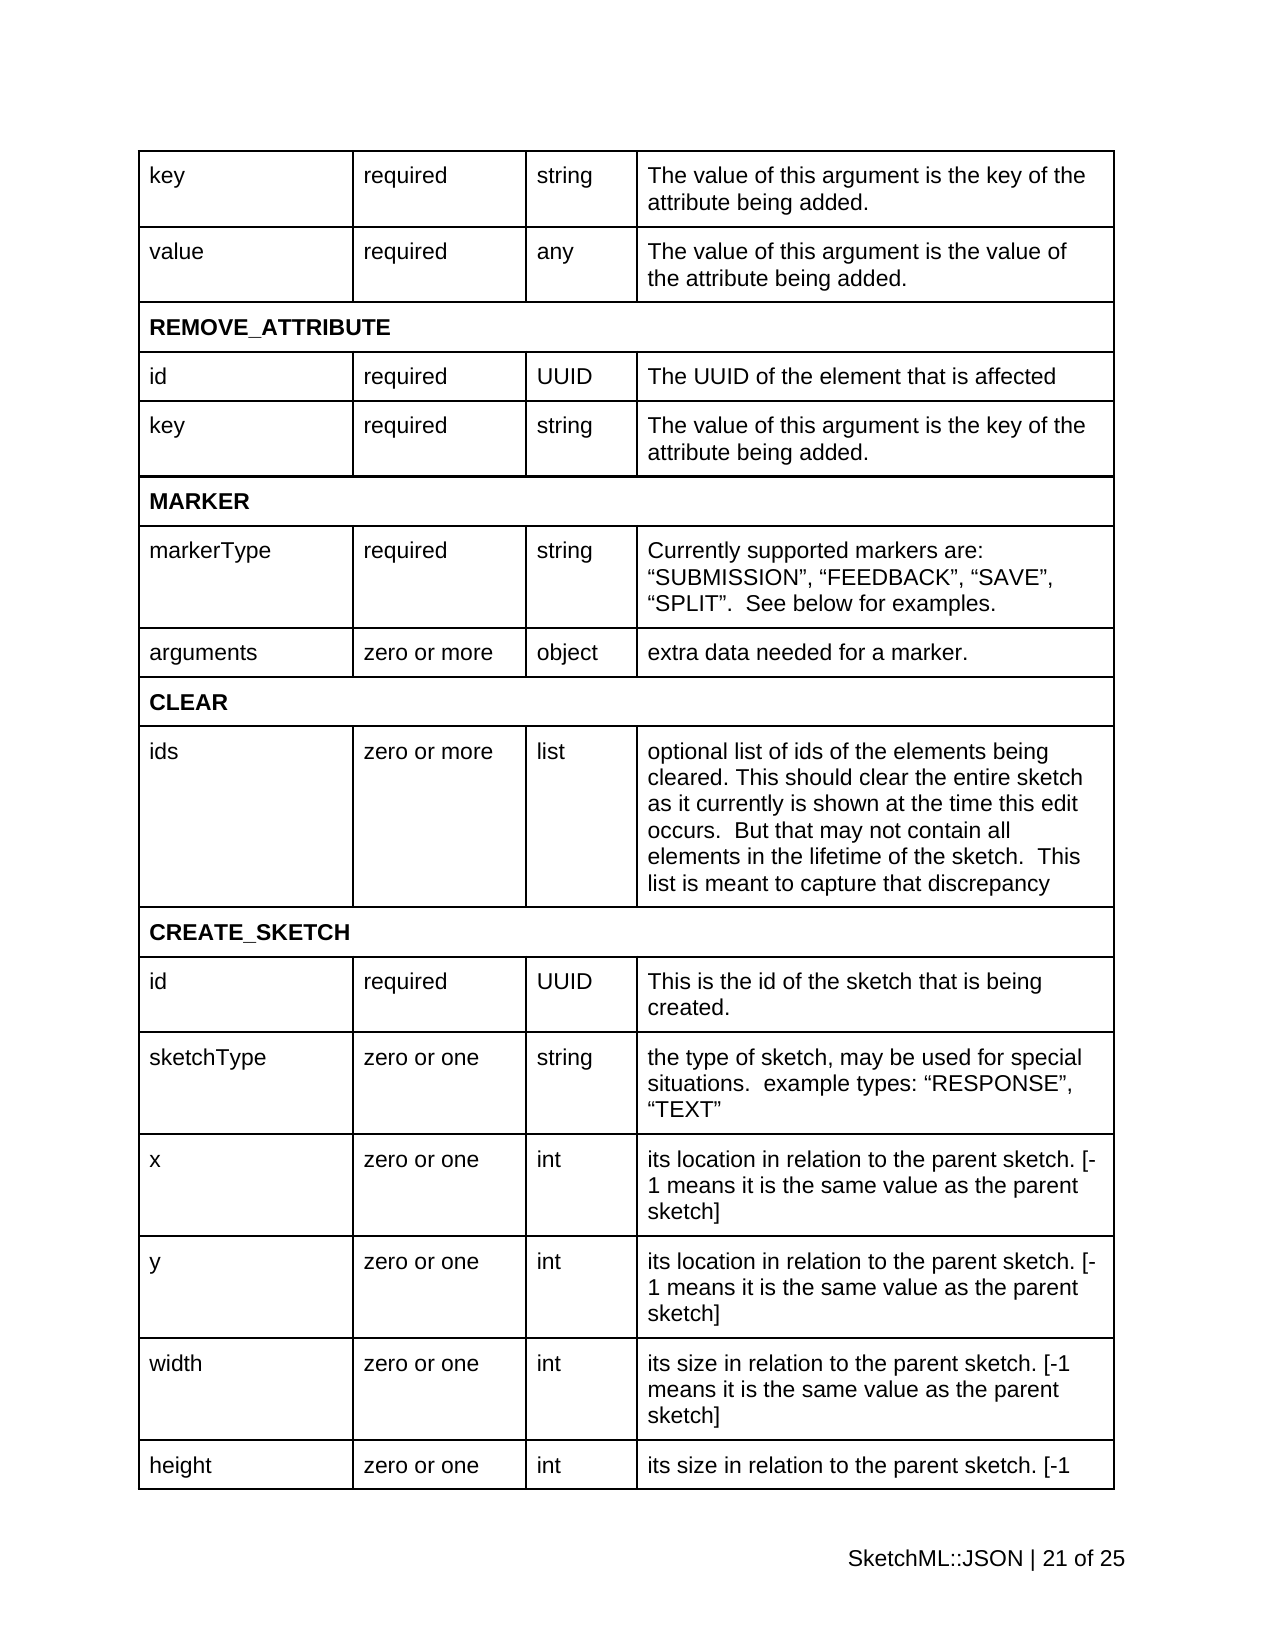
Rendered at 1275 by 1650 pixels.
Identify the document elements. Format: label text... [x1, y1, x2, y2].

table_cell required [354, 353, 525, 400]
table_cell int [527, 1339, 636, 1439]
table_cell This is the id of the sketch that is being created. [638, 958, 1113, 1031]
table_cell zero or one [354, 1033, 525, 1133]
table_cell required [354, 402, 525, 475]
table_cell string [527, 402, 636, 475]
table_cell zero or one [354, 1441, 525, 1488]
table_cell x [140, 1135, 352, 1235]
table_cell its location in relation to the parent sketch. [-1 means it is the same value as the parent sketch] [638, 1135, 1113, 1235]
table_cell value [140, 228, 352, 301]
table_cell The value of this argument is the key of the attribute being added. [638, 402, 1113, 475]
table_cell int [527, 1135, 636, 1235]
table_cell required [354, 527, 525, 627]
table_cell key [140, 402, 352, 475]
table_cell zero or more [354, 629, 525, 676]
table_cell string [527, 1033, 636, 1133]
table_cell any [527, 228, 636, 301]
table_cell y [140, 1237, 352, 1337]
table_cell height [140, 1441, 352, 1488]
table_cell CLEAR [140, 678, 1113, 725]
table_cell list [527, 727, 636, 906]
table_cell optional list of ids of the elements being cleared. This should clear the entire sketch as it currently is shown at the time this edit occurs. But that may not contain all elements in the lifetime of the sketch. This list is meant to capture that discrepancy [638, 727, 1113, 906]
table_cell int [527, 1441, 636, 1488]
table_cell The UUID of the element that is affected [638, 353, 1113, 400]
table_cell the type of sketch, may be used for special situations. example types: “RESPONSE”, “TEXT” [638, 1033, 1113, 1133]
table_cell arguments [140, 629, 352, 676]
table_cell id [140, 353, 352, 400]
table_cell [638, 1339, 1113, 1439]
table_cell string [527, 152, 636, 226]
table_cell its location in relation to the parent sketch. [-1 means it is the same value as the parent sketch] [638, 1237, 1113, 1337]
table_cell object [527, 629, 636, 676]
table_cell extra data needed for a marker. [638, 629, 1113, 676]
table_cell sketchType [140, 1033, 352, 1133]
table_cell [638, 1441, 1113, 1488]
table_cell string [527, 527, 636, 627]
table_cell required [354, 958, 525, 1031]
table_cell key [140, 152, 352, 226]
table_cell zero or more [354, 727, 525, 906]
table_cell zero or one [354, 1135, 525, 1235]
table_cell id [140, 958, 352, 1031]
table_cell required [354, 228, 525, 301]
table_cell Currently supported markers are: “SUBMISSION”, “FEEDBACK”, “SAVE”, “SPLIT”. See below for examples. [638, 527, 1113, 627]
table_cell width [140, 1339, 352, 1439]
table_cell required [354, 152, 525, 226]
table_cell The value of this argument is the key of the attribute being added. [638, 152, 1113, 226]
table_cell REMOVE_ATTRIBUTE [140, 303, 1113, 351]
table_cell zero or one [354, 1237, 525, 1337]
table_cell MARKER [140, 478, 1113, 525]
table_cell UUID [527, 958, 636, 1031]
table_cell zero or one [354, 1339, 525, 1439]
table_cell UUID [527, 353, 636, 400]
table_cell The value of this argument is the value of the attribute being added. [638, 228, 1113, 301]
table_cell markerType [140, 527, 352, 627]
table_cell ids [140, 727, 352, 906]
table_cell int [527, 1237, 636, 1337]
table_cell CREATE_SKETCH [140, 908, 1113, 956]
